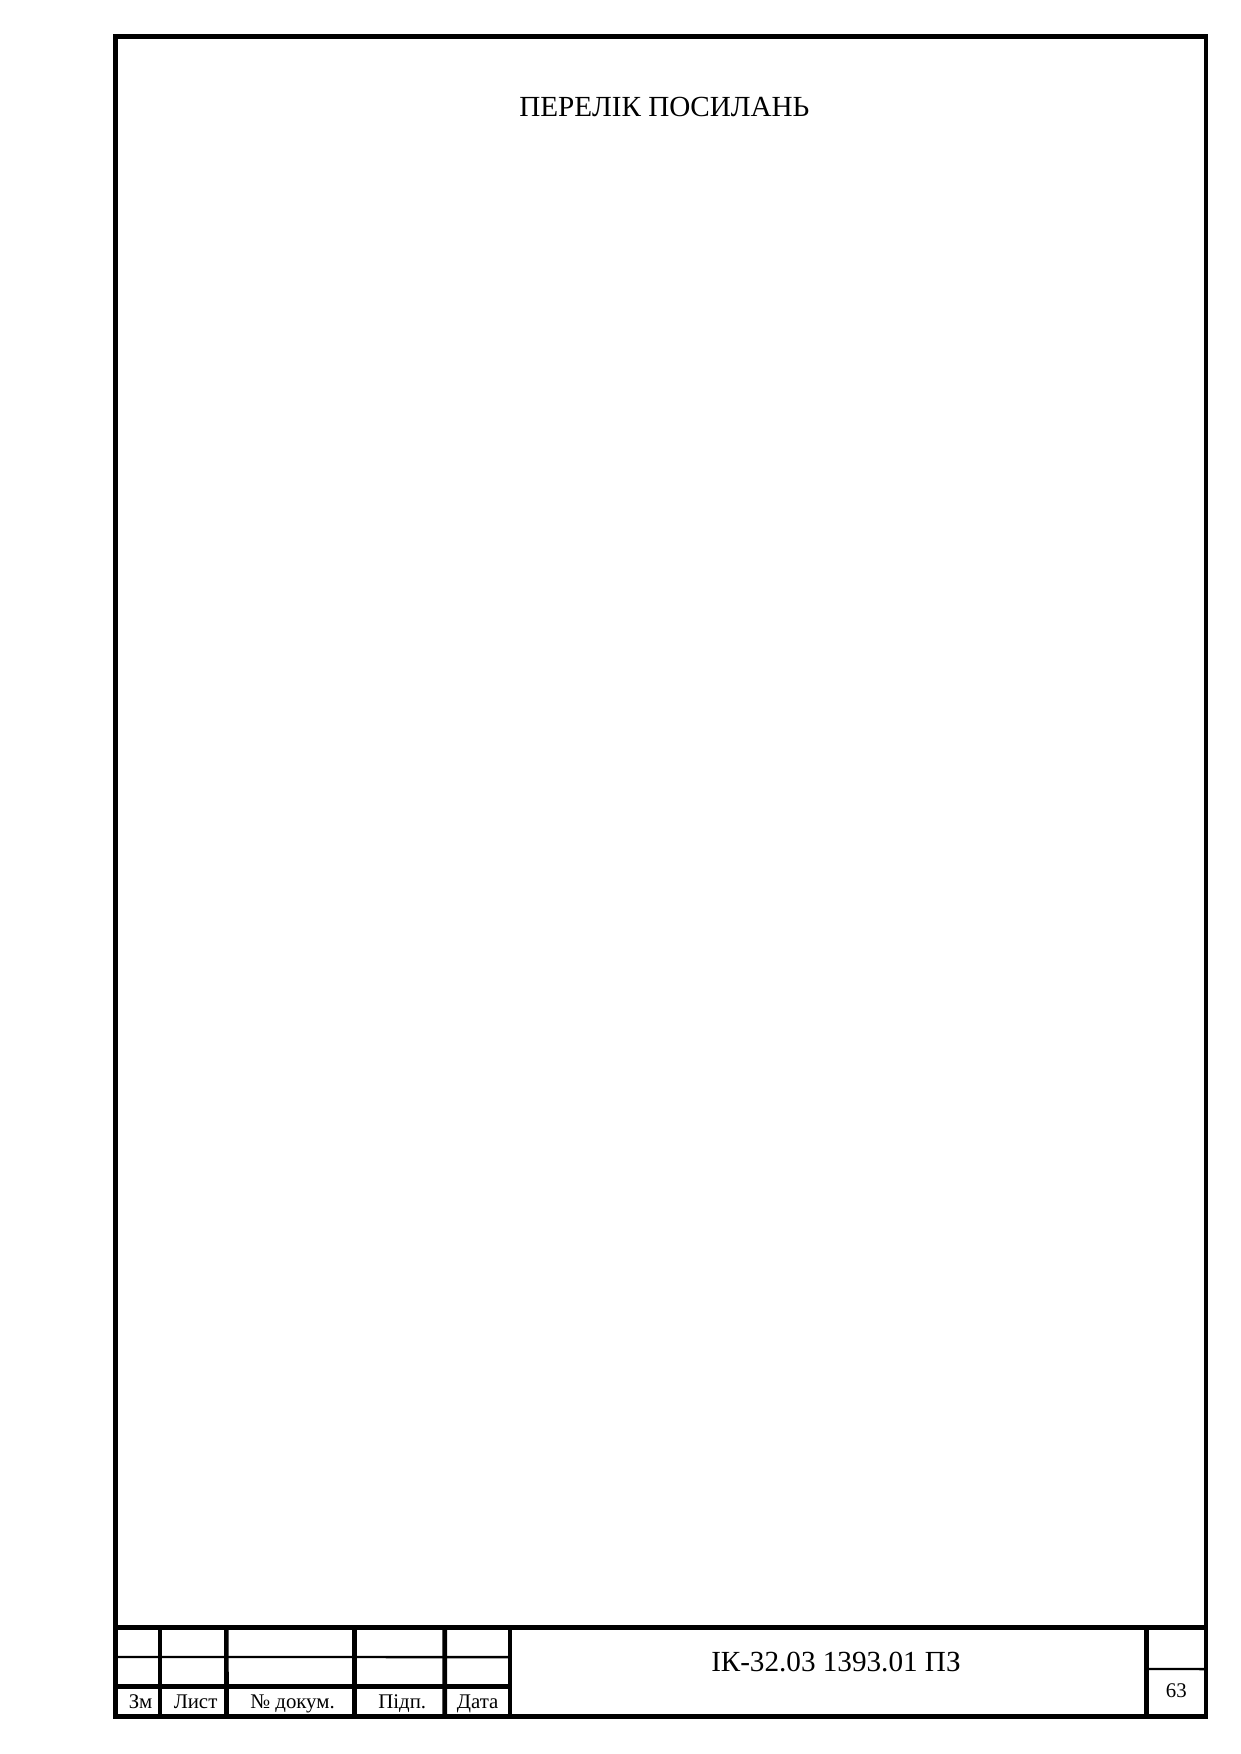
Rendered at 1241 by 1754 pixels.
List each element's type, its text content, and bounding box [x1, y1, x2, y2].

subtitle ПЕРЕЛІК ПОСИЛАНЬ [177, 89, 1152, 122]
